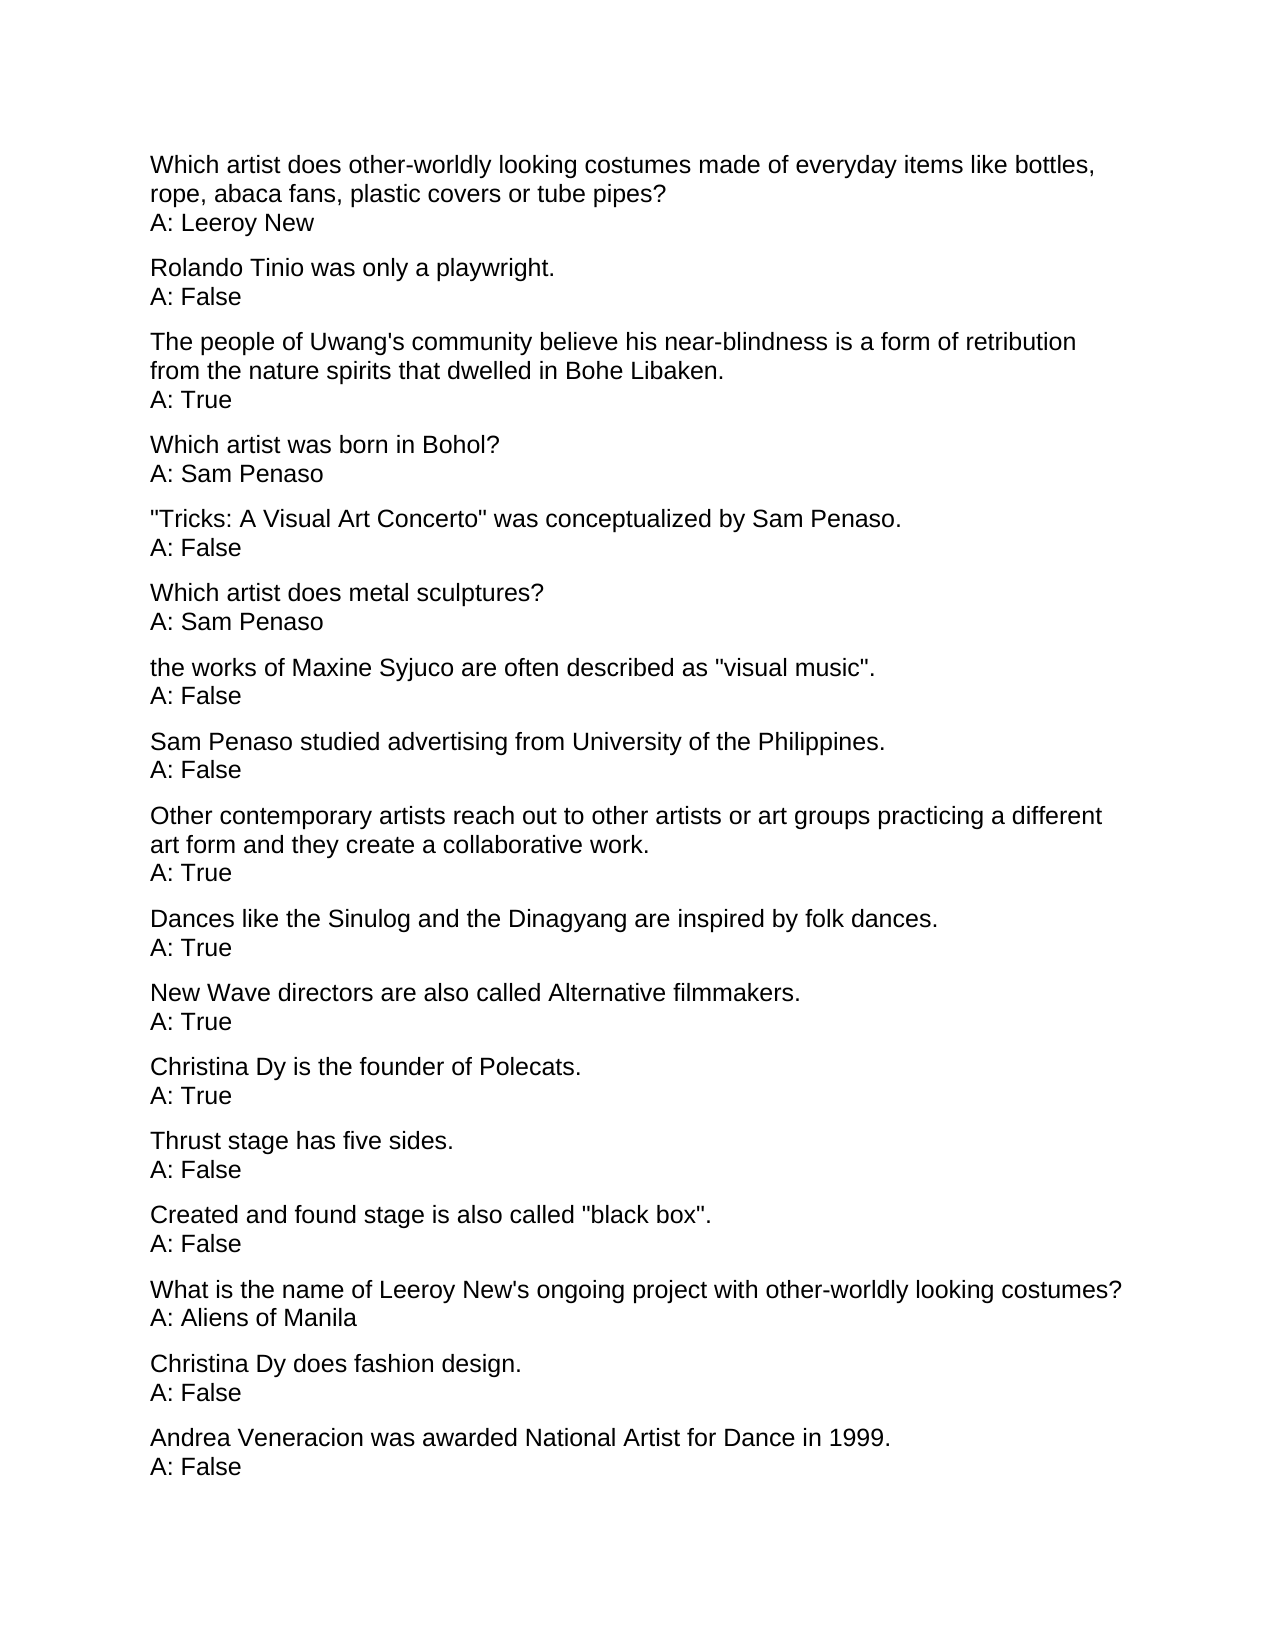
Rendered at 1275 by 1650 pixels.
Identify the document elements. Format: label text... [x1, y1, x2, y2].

text the works of Maxine Syjuco are often described as "visual music". A: False [150, 652, 1125, 710]
text Which artist was born in Bohol? A: Sam Penaso [150, 430, 1125, 487]
text The people of Uwang's community believe his near-blindness is a form of retribution from the nature spirits that dwelled in Bohe Libaken. A: True [150, 327, 1125, 413]
text Andrea Veneracion was awarded National Artist for Dance in 1999. A: False [150, 1423, 1125, 1480]
text New Wave directors are also called Alternative filmmakers. A: True [150, 978, 1125, 1035]
text Christina Dy does fashion design. A: False [150, 1349, 1125, 1406]
text Dances like the Sinulog and the Dinagyang are inspired by folk dances. A: True [150, 904, 1125, 961]
text "Tricks: A Visual Art Concerto" was conceptualized by Sam Penaso. A: False [150, 504, 1125, 562]
text Other contemporary artists reach out to other artists or art groups practicing a different art form and they create a collaborative work. A: True [150, 801, 1125, 887]
text Thrust stage has five sides. A: False [150, 1126, 1125, 1184]
text Created and found stage is also called "black box". A: False [150, 1200, 1125, 1258]
text Rolando Tinio was only a playwright. A: False [150, 253, 1125, 310]
text Which artist does other-worldly looking costumes made of everyday items like bottles, rope, abaca fans, plastic covers or tube pipes? A: Leeroy New [150, 150, 1125, 236]
text Sam Penaso studied advertising from University of the Philippines. A: False [150, 727, 1125, 784]
text Which artist does metal sculptures? A: Sam Penaso [150, 578, 1125, 636]
text Christina Dy is the founder of Polecats. A: True [150, 1052, 1125, 1109]
text What is the name of Leeroy New's ongoing project with other-worldly looking costumes? A: Aliens of Manila [150, 1274, 1125, 1332]
